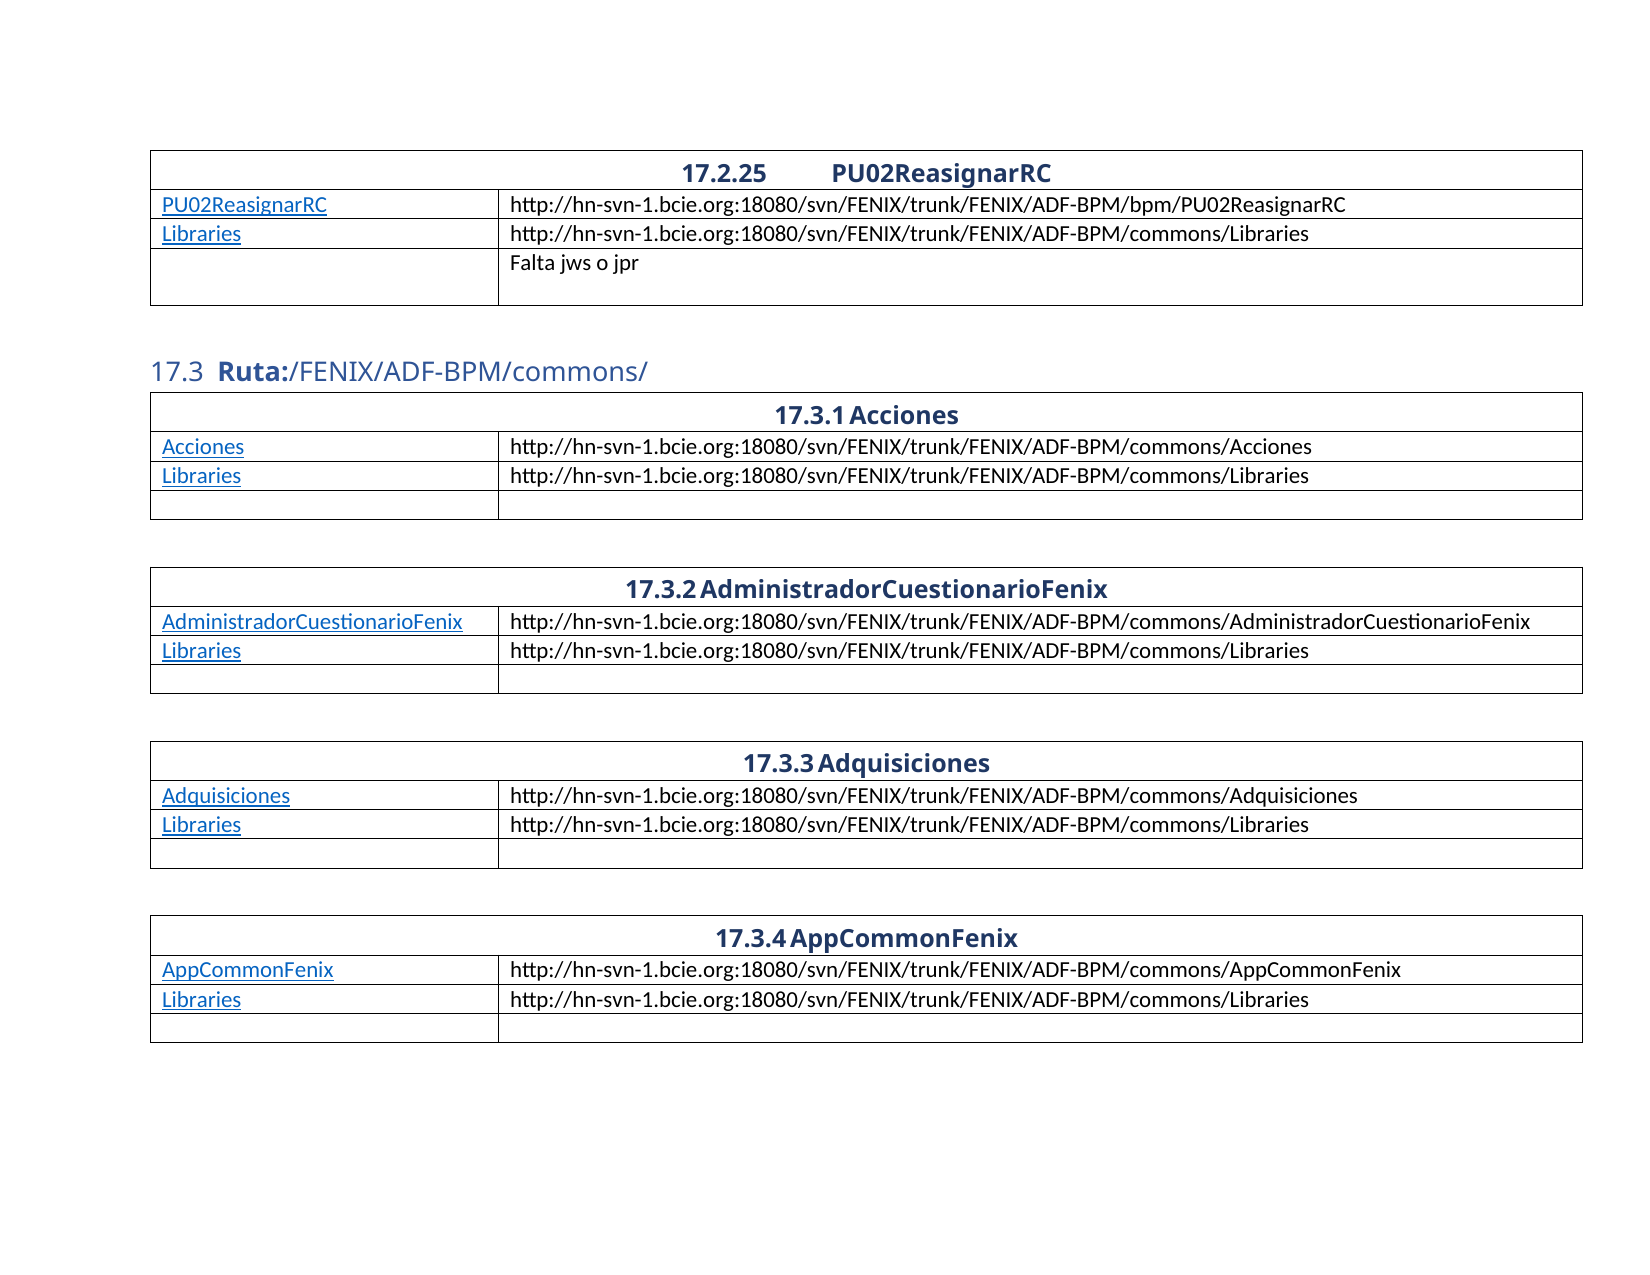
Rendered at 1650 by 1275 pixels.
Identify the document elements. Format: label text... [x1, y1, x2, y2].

table_cell Libraries [151, 810, 498, 838]
table_cell http://hn-svn-1.bcie.org:18080/svn/FENIX/trunk/FENIX/ADF-BPM/commons/AdministradorCuestionarioFenix [499, 607, 1582, 635]
table_cell Adquisiciones [151, 781, 498, 809]
table_cell [151, 1014, 498, 1042]
subtitle Ruta:/FENIX/ADF-BPM/commons/ [150, 352, 1500, 389]
table_cell [151, 491, 498, 519]
table_cell Libraries [151, 636, 498, 664]
table_cell http://hn-svn-1.bcie.org:18080/svn/FENIX/trunk/FENIX/ADF-BPM/bpm/PU02ReasignarRC [499, 190, 1582, 218]
table_header Adquisiciones [151, 742, 1582, 780]
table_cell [499, 219, 1582, 247]
table_cell http://hn-svn-1.bcie.org:18080/svn/FENIX/trunk/FENIX/ADF-BPM/commons/Libraries [499, 462, 1582, 489]
table_cell [499, 839, 1582, 867]
table_cell Acciones [151, 432, 498, 461]
table_cell http://hn-svn-1.bcie.org:18080/svn/FENIX/trunk/FENIX/ADF-BPM/commons/Acciones [499, 432, 1582, 461]
table_cell [499, 491, 1582, 519]
table_cell [151, 665, 498, 693]
table_cell http://hn-svn-1.bcie.org:18080/svn/FENIX/trunk/FENIX/ADF-BPM/commons/Libraries [499, 636, 1582, 664]
table_cell Falta jws o jpr [499, 249, 1582, 304]
table_header PU02ReasignarRC [151, 151, 1582, 189]
table_cell Libraries [151, 985, 498, 1013]
table_cell [499, 1014, 1582, 1042]
table_header AppCommonFenix [151, 916, 1582, 954]
table_cell AppCommonFenix [151, 956, 498, 984]
table_cell http://hn-svn-1.bcie.org:18080/svn/FENIX/trunk/FENIX/ADF-BPM/commons/Libraries [499, 810, 1582, 838]
table_cell [151, 249, 498, 304]
table_header Acciones [151, 393, 1582, 431]
table_header AdministradorCuestionarioFenix [151, 568, 1582, 606]
table_cell Libraries [151, 462, 498, 489]
table_cell [499, 665, 1582, 693]
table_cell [499, 985, 1582, 1013]
table_cell [151, 839, 498, 867]
table_cell Libraries [151, 219, 498, 247]
table_cell http://hn-svn-1.bcie.org:18080/svn/FENIX/trunk/FENIX/ADF-BPM/commons/AppCommonFenix [499, 956, 1582, 984]
table_cell PU02ReasignarRC [151, 190, 498, 218]
table_cell AdministradorCuestionarioFenix [151, 607, 498, 635]
table_cell http://hn-svn-1.bcie.org:18080/svn/FENIX/trunk/FENIX/ADF-BPM/commons/Adquisiciones [499, 781, 1582, 809]
